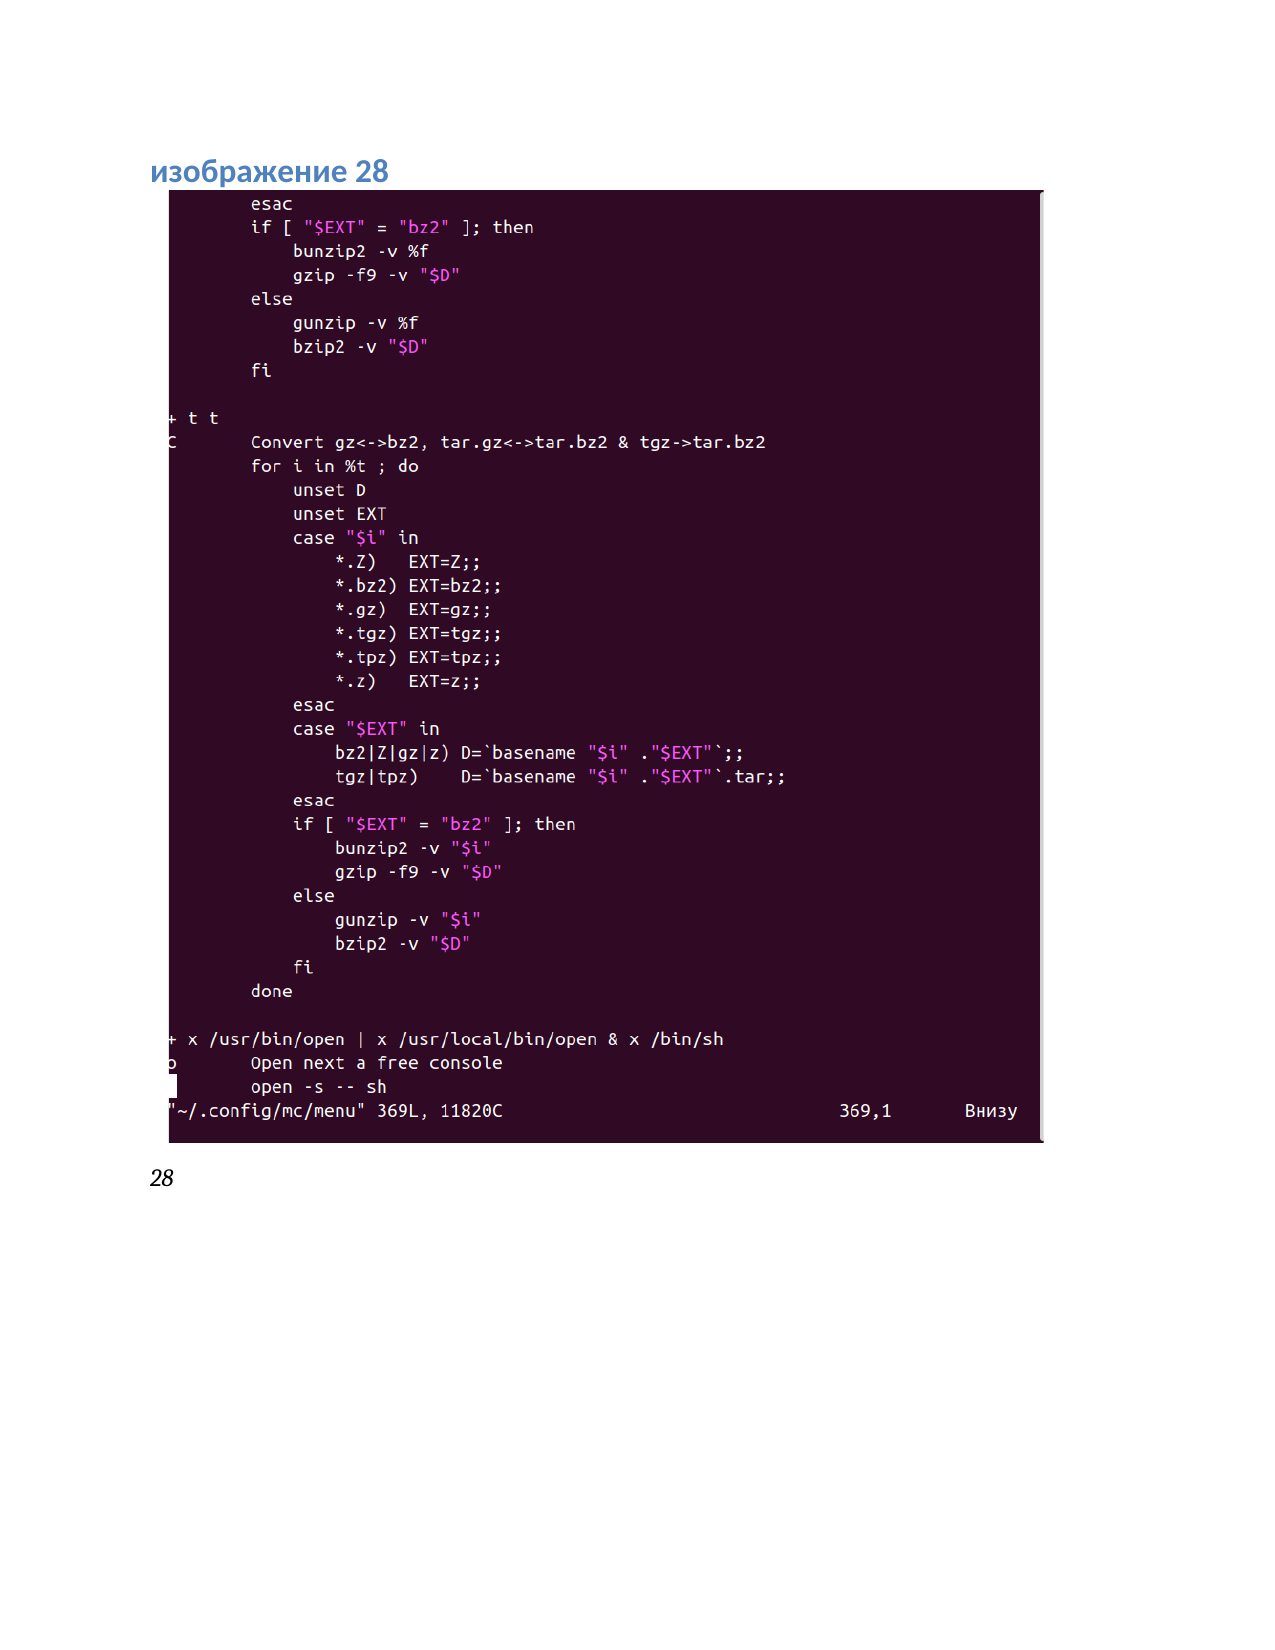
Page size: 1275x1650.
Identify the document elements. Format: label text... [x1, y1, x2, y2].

picture [168, 190, 1044, 1143]
text 28 [150, 1164, 1125, 1193]
subtitle изображение 28 [150, 150, 1125, 191]
